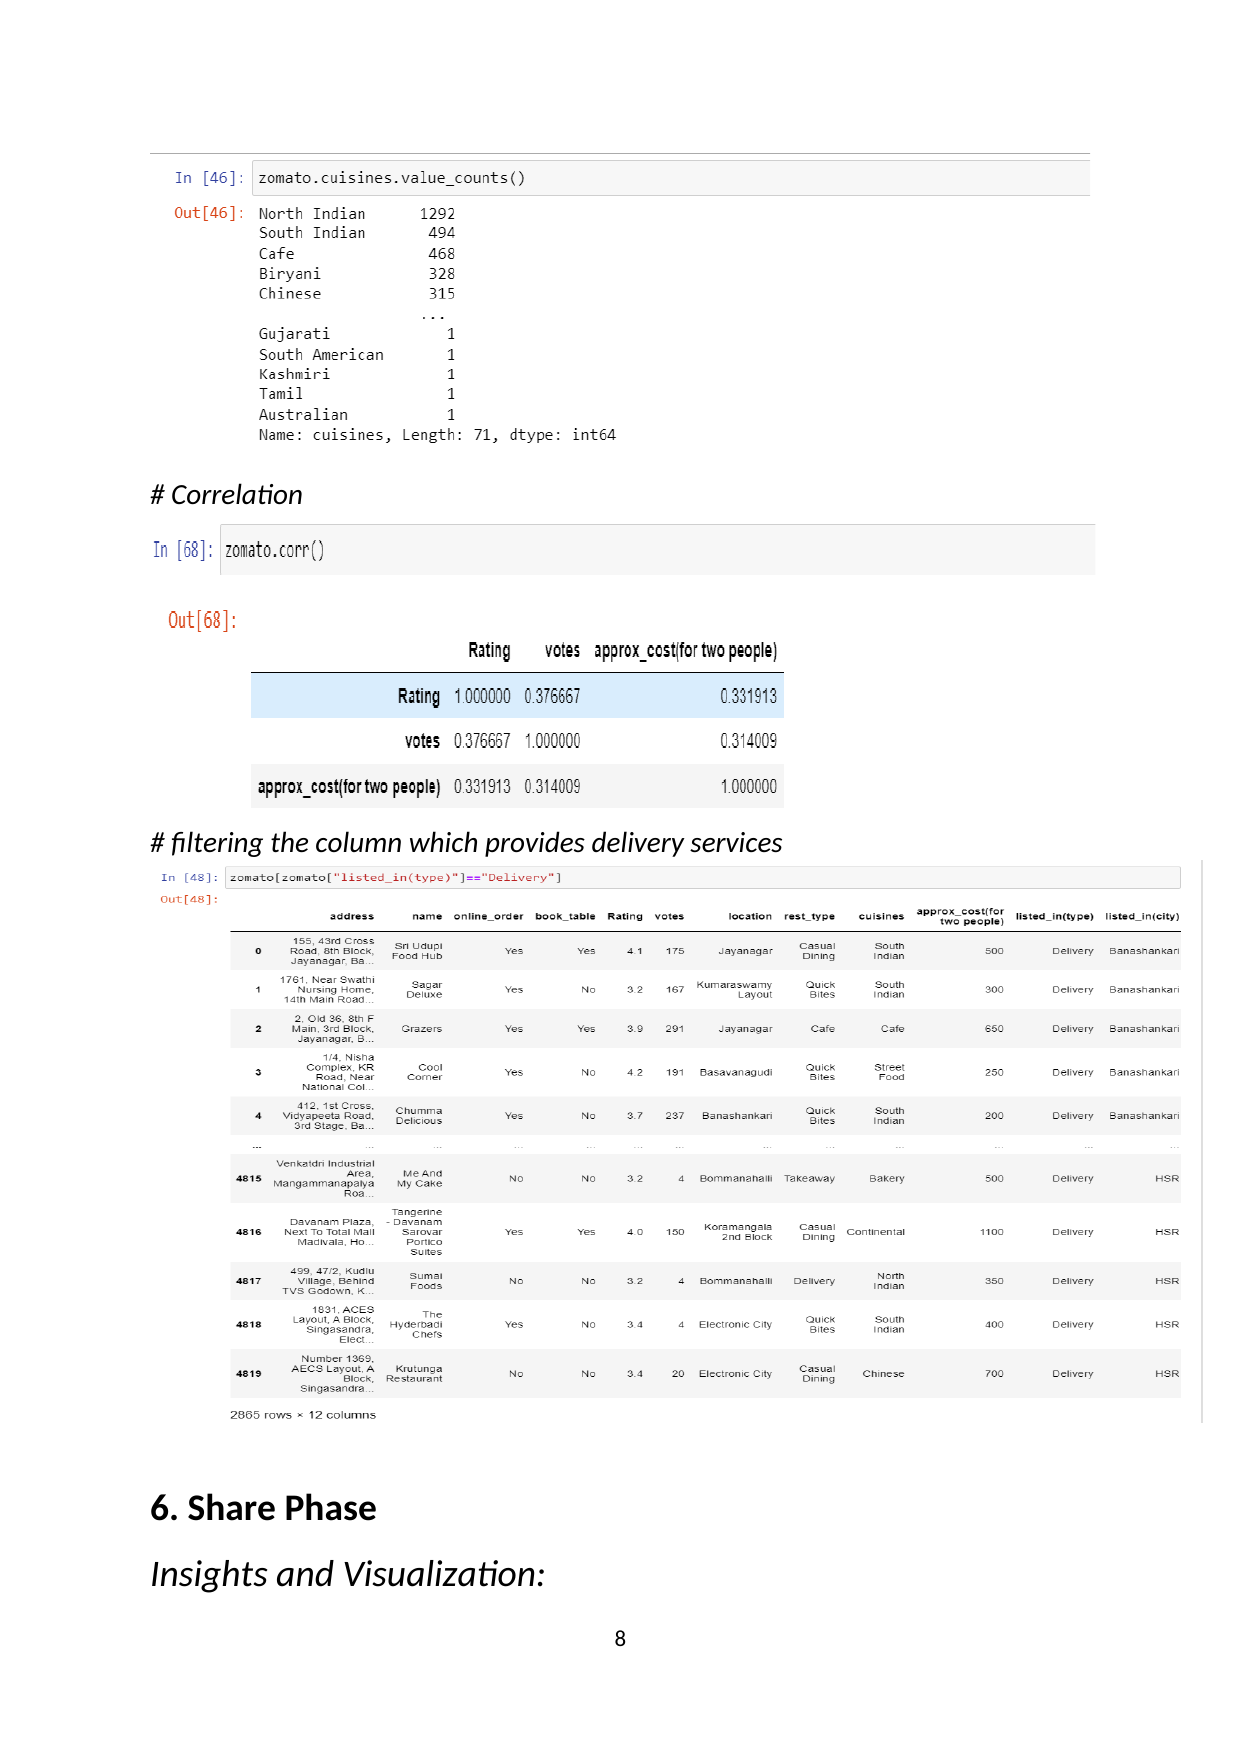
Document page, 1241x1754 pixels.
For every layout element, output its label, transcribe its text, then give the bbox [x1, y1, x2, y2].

picture [150, 512, 1096, 575]
text # Correlation [150, 476, 1090, 512]
picture [150, 597, 1241, 825]
picture [150, 150, 1091, 449]
text Insights and Visualization: [150, 1550, 1090, 1596]
picture [150, 860, 1203, 1423]
text # filtering the column which provides delivery services [150, 825, 1090, 860]
text 6. Share Phase [150, 1484, 1090, 1530]
